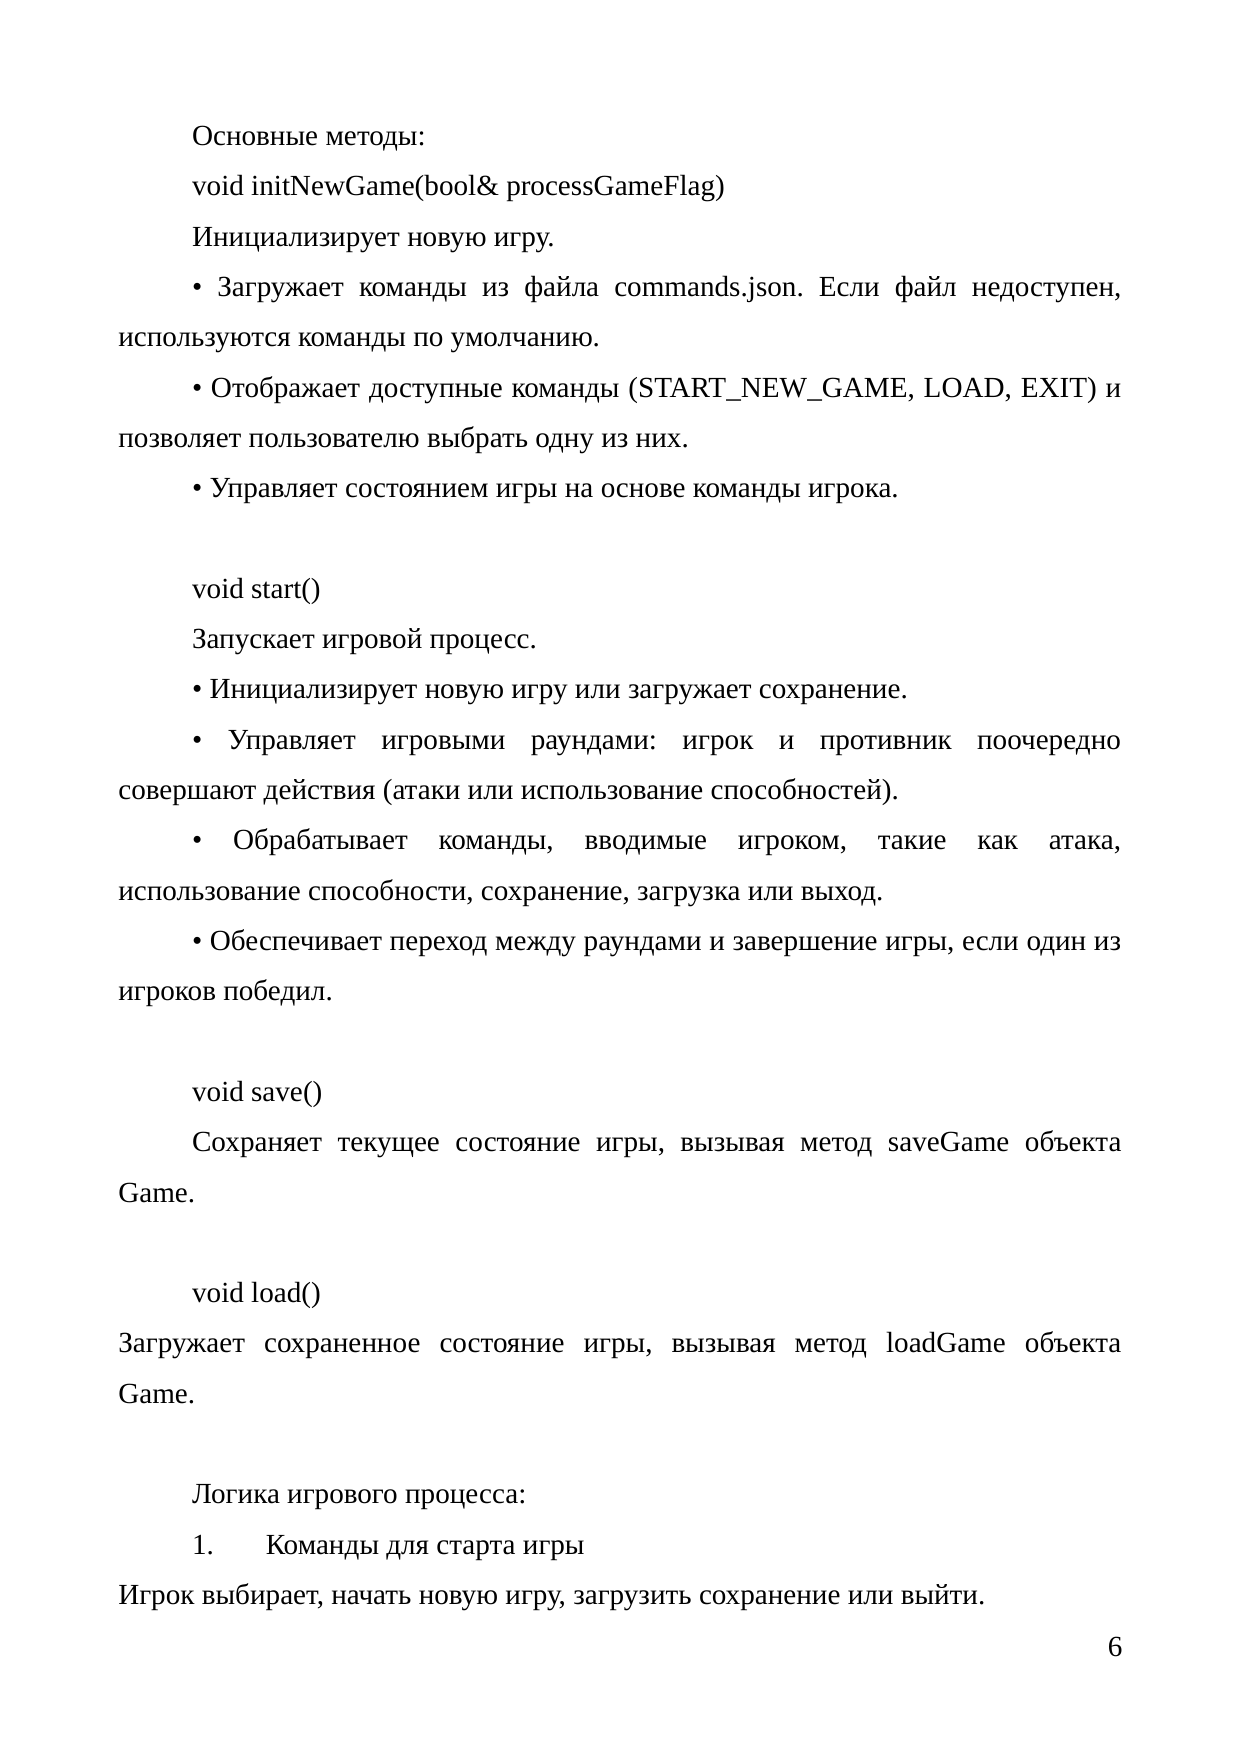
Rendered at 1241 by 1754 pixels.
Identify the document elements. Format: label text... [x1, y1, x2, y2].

text Инициализирует новую игру. [118, 219, 1122, 252]
text Логика игрового процесса: [118, 1477, 1122, 1510]
text Игрок выбирает, начать новую игру, загрузить сохранение или выйти. [118, 1577, 1122, 1611]
text • Управляет состоянием игры на основе команды игрока. [118, 470, 1122, 504]
text • Управляет игровыми раундами: игрок и противник поочередно совершают действия (атаки или использование способностей). [118, 722, 1122, 806]
text Загружает сохраненное состояние игры, вызывая метод loadGame объекта Game. [118, 1326, 1122, 1409]
text Основные методы: [118, 118, 1122, 152]
text • Отображает доступные команды (START_NEW_GAME, LOAD, EXIT) и позволяет пользователю выбрать одну из них. [118, 370, 1122, 453]
text 1. Команды для старта игры [118, 1527, 1122, 1560]
text void start() [118, 571, 1122, 604]
text • Загружает команды из файла commands.json. Если файл недоступен, используются команды по умолчанию. [118, 269, 1122, 353]
text void initNewGame(bool& processGameFlag) [118, 168, 1122, 202]
text void load() [118, 1275, 1122, 1309]
text • Инициализирует новую игру или загружает сохранение. [118, 672, 1122, 705]
text • Обеспечивает переход между раундами и завершение игры, если один из игроков победил. [118, 923, 1122, 1007]
text Запускает игровой процесс. [118, 621, 1122, 655]
text • Обрабатывает команды, вводимые игроком, такие как атака, использование способности, сохранение, загрузка или выход. [118, 822, 1122, 906]
text void save() [118, 1074, 1122, 1108]
text Сохраняет текущее состояние игры, вызывая метод saveGame объекта Game. [118, 1124, 1122, 1208]
